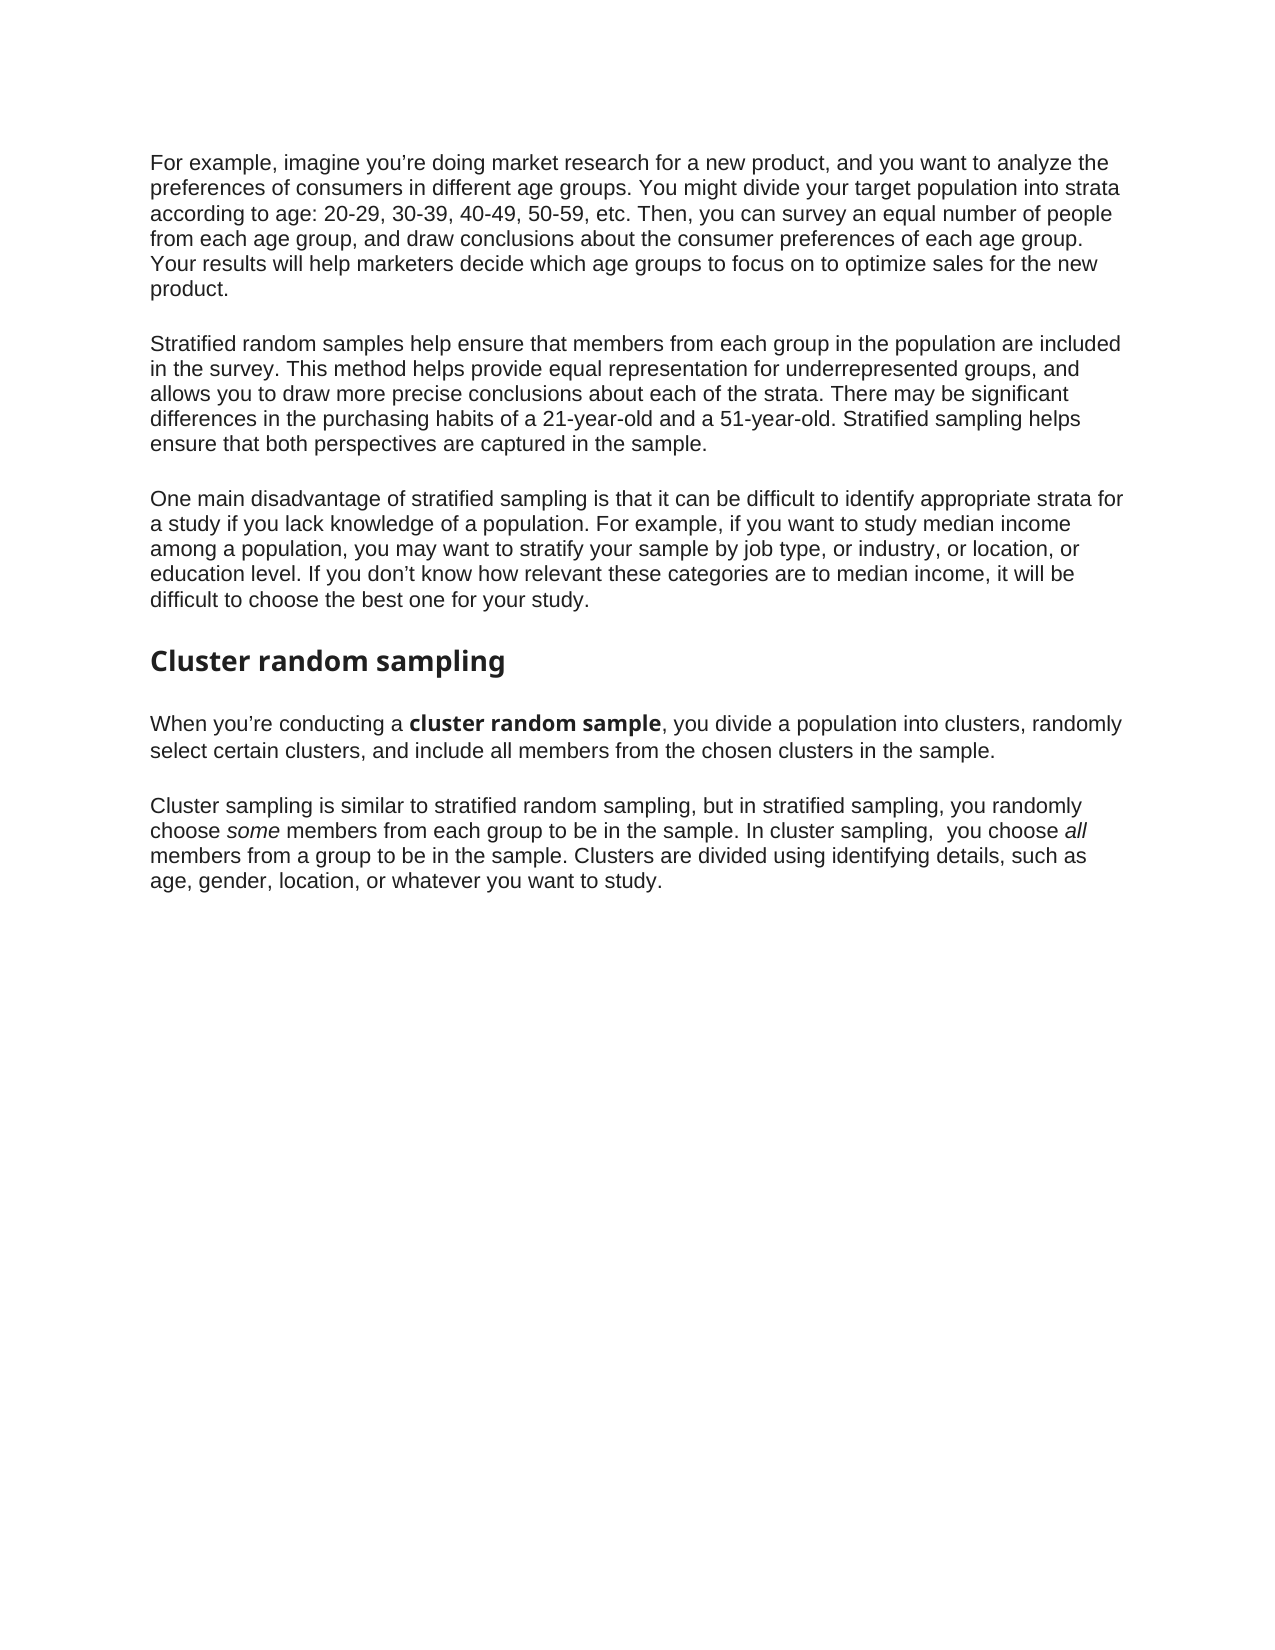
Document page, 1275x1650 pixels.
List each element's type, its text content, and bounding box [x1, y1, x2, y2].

text For example, imagine you’re doing market research for a new product, and you want to analyze the preferences of consumers in different age groups. You might divide your target population into strata according to age: 20-29, 30-39, 40-49, 50-59, etc. Then, you can survey an equal number of people from each age group, and draw conclusions about the consumer preferences of each age group. Your results will help marketers decide which age groups to focus on to optimize sales for the new product. [150, 150, 1125, 301]
text Stratified random samples help ensure that members from each group in the population are included in the survey. This method helps provide equal representation for underrepresented groups, and allows you to draw more precise conclusions about each of the strata. There may be significant differences in the purchasing habits of a 21-year-old and a 51-year-old. Stratified sampling helps ensure that both perspectives are captured in the sample. [150, 330, 1125, 456]
text Cluster sampling is similar to stratified random sampling, but in stratified sampling, you randomly choose some members from each group to be in the sample. In cluster sampling, you choose all members from a group to be in the sample. Clusters are divided using identifying details, such as age, gender, location, or whatever you want to study. [150, 792, 1125, 893]
text Cluster random sampling [150, 641, 1125, 679]
text When you’re conducting a cluster random sample, you divide a population into clusters, randomly select certain clusters, and include all members from the chosen clusters in the sample. [150, 708, 1125, 763]
text One main disadvantage of stratified sampling is that it can be difficult to identify appropriate strata for a study if you lack knowledge of a population. For example, if you want to study median income among a population, you may want to stratify your sample by job type, or industry, or location, or education level. If you don’t know how relevant these categories are to median income, it will be difficult to choose the best one for your study. [150, 486, 1125, 612]
